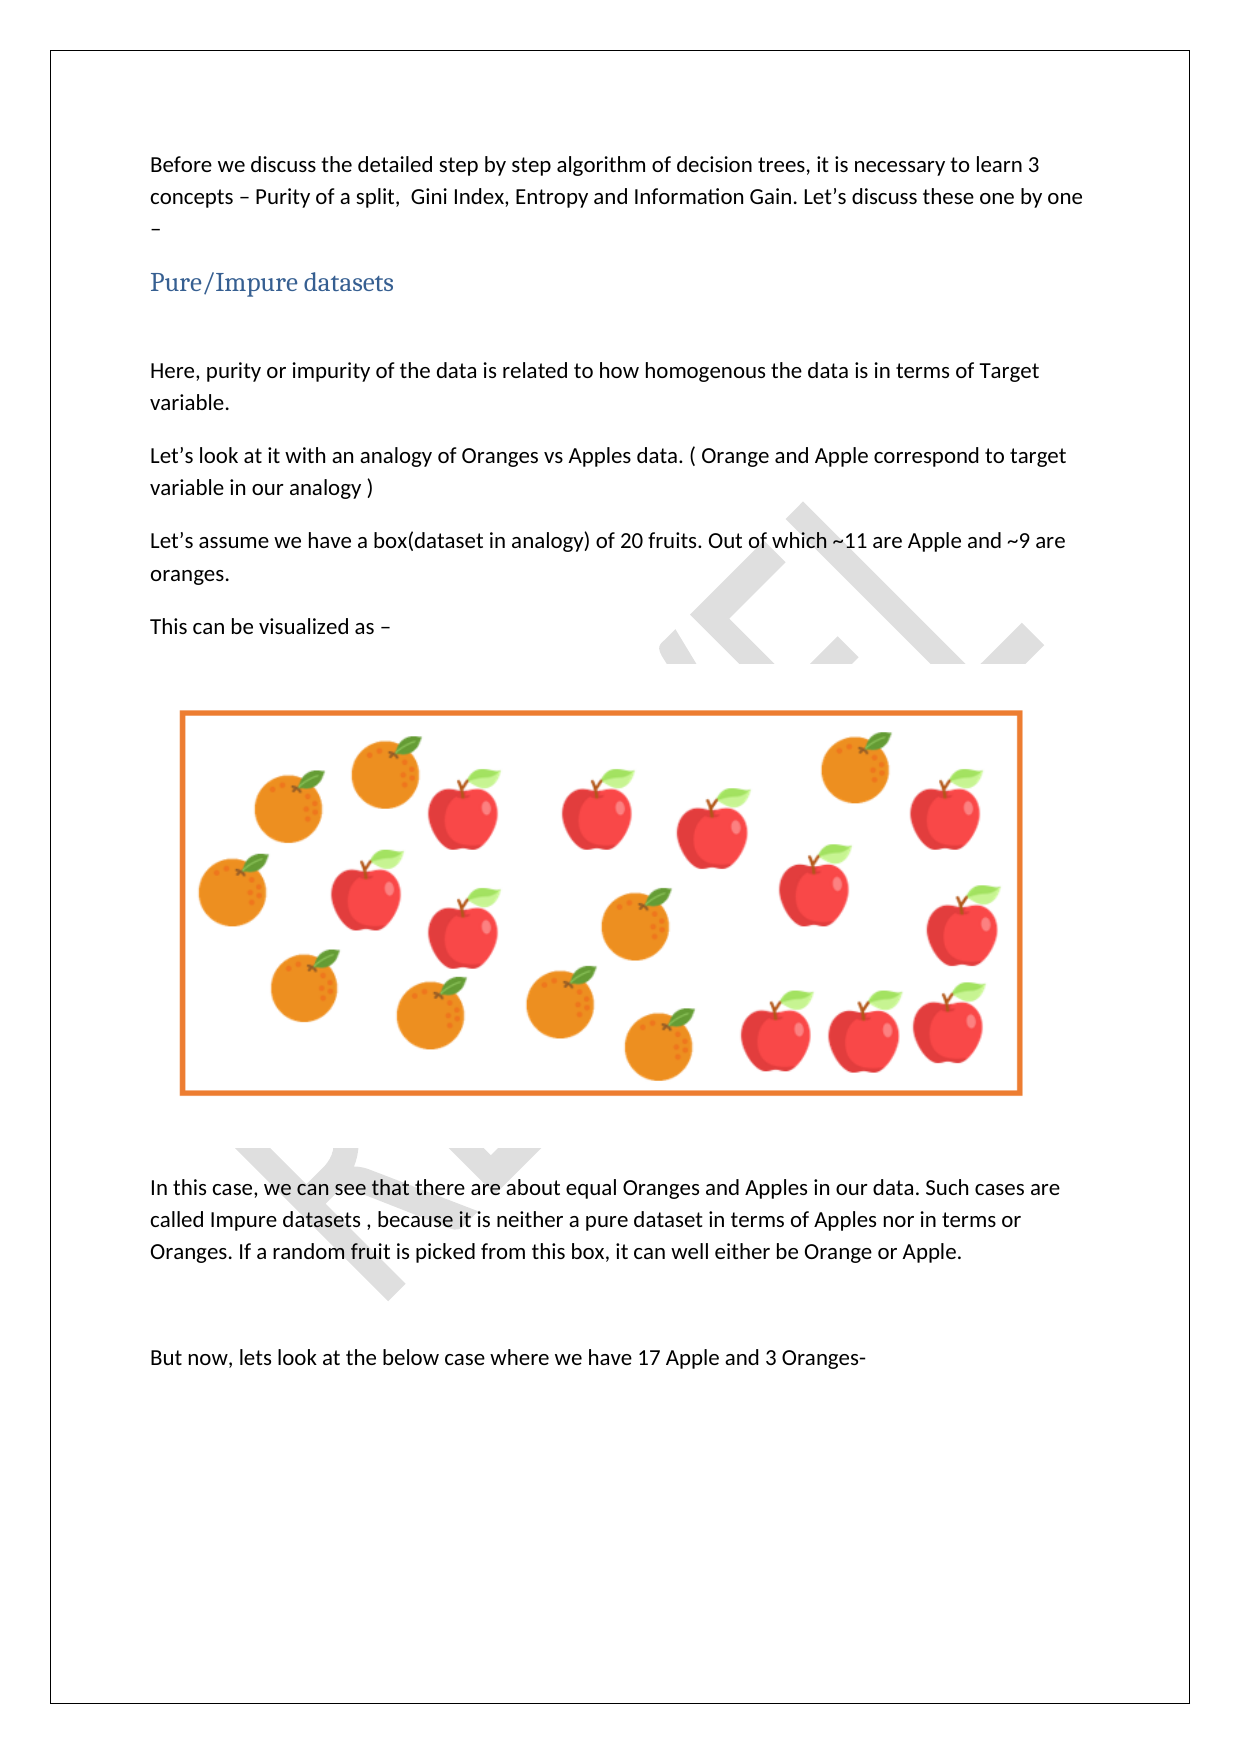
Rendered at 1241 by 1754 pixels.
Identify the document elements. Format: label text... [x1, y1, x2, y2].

text This can be visualized as – [150, 612, 1090, 640]
text Let’s assume we have a box(dataset in analogy) of 20 fruits. Out of which ~11 are Apple and ~9 are oranges. [150, 527, 1090, 587]
text Before we discuss the detailed step by step algorithm of decision trees, it is necessary to learn 3 concepts – Purity of a split, Gini Index, Entropy and Information Gain. Let’s discuss these one by one – [150, 150, 1090, 242]
picture [150, 664, 1091, 1148]
text Let’s look at it with an analogy of Oranges vs Apples data. ( Orange and Apple correspond to target variable in our analogy ) [150, 441, 1090, 502]
subtitle Pure/Impure datasets [150, 267, 1090, 298]
text In this case, we can see that there are about equal Oranges and Apples in our data. Such cases are called Impure datasets , because it is neither a pure dataset in terms of Apples nor in terms or Oranges. If a random fruit is picked from this box, it can well either be Orange or Apple. [150, 1173, 1090, 1265]
text But now, lets look at the below case where we have 17 Apple and 3 Oranges- [150, 1343, 1090, 1371]
text Here, purity or impurity of the data is related to how homogenous the data is in terms of Target variable. [150, 356, 1090, 416]
